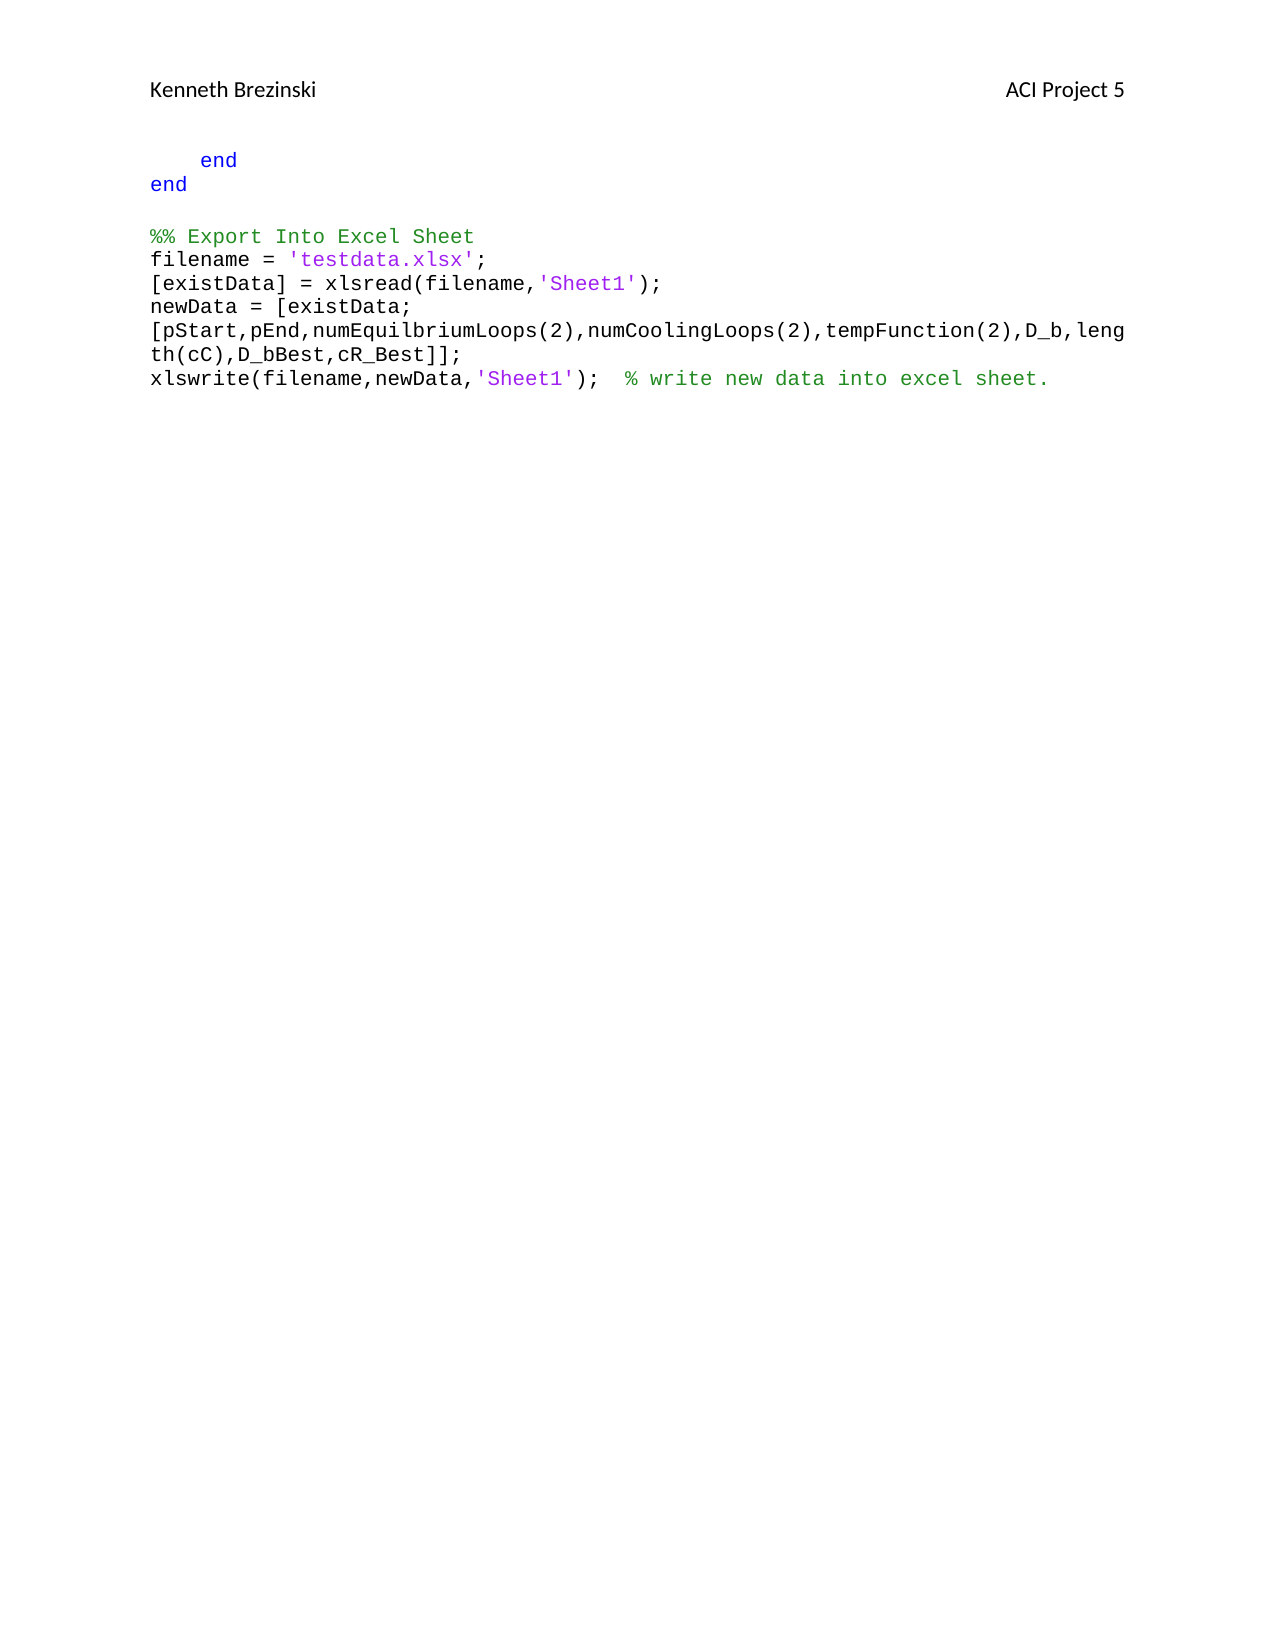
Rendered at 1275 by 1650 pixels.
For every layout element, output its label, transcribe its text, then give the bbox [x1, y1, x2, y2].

text newData = [existData;[pStart,pEnd,numEquilbriumLoops(2),numCoolingLoops(2),tempFunction(2),D_b,length(cC),D_bBest,cR_Best]]; [150, 297, 1125, 367]
text end [150, 174, 1125, 197]
text xlswrite(filename,newData,'Sheet1'); % write new data into excel sheet. [150, 367, 1125, 391]
text %% Export Into Excel Sheet [150, 226, 1125, 249]
text end [150, 150, 1125, 174]
text filename = 'testdata.xlsx'; [150, 249, 1125, 273]
text [existData] = xlsread(filename,'Sheet1'); [150, 273, 1125, 297]
